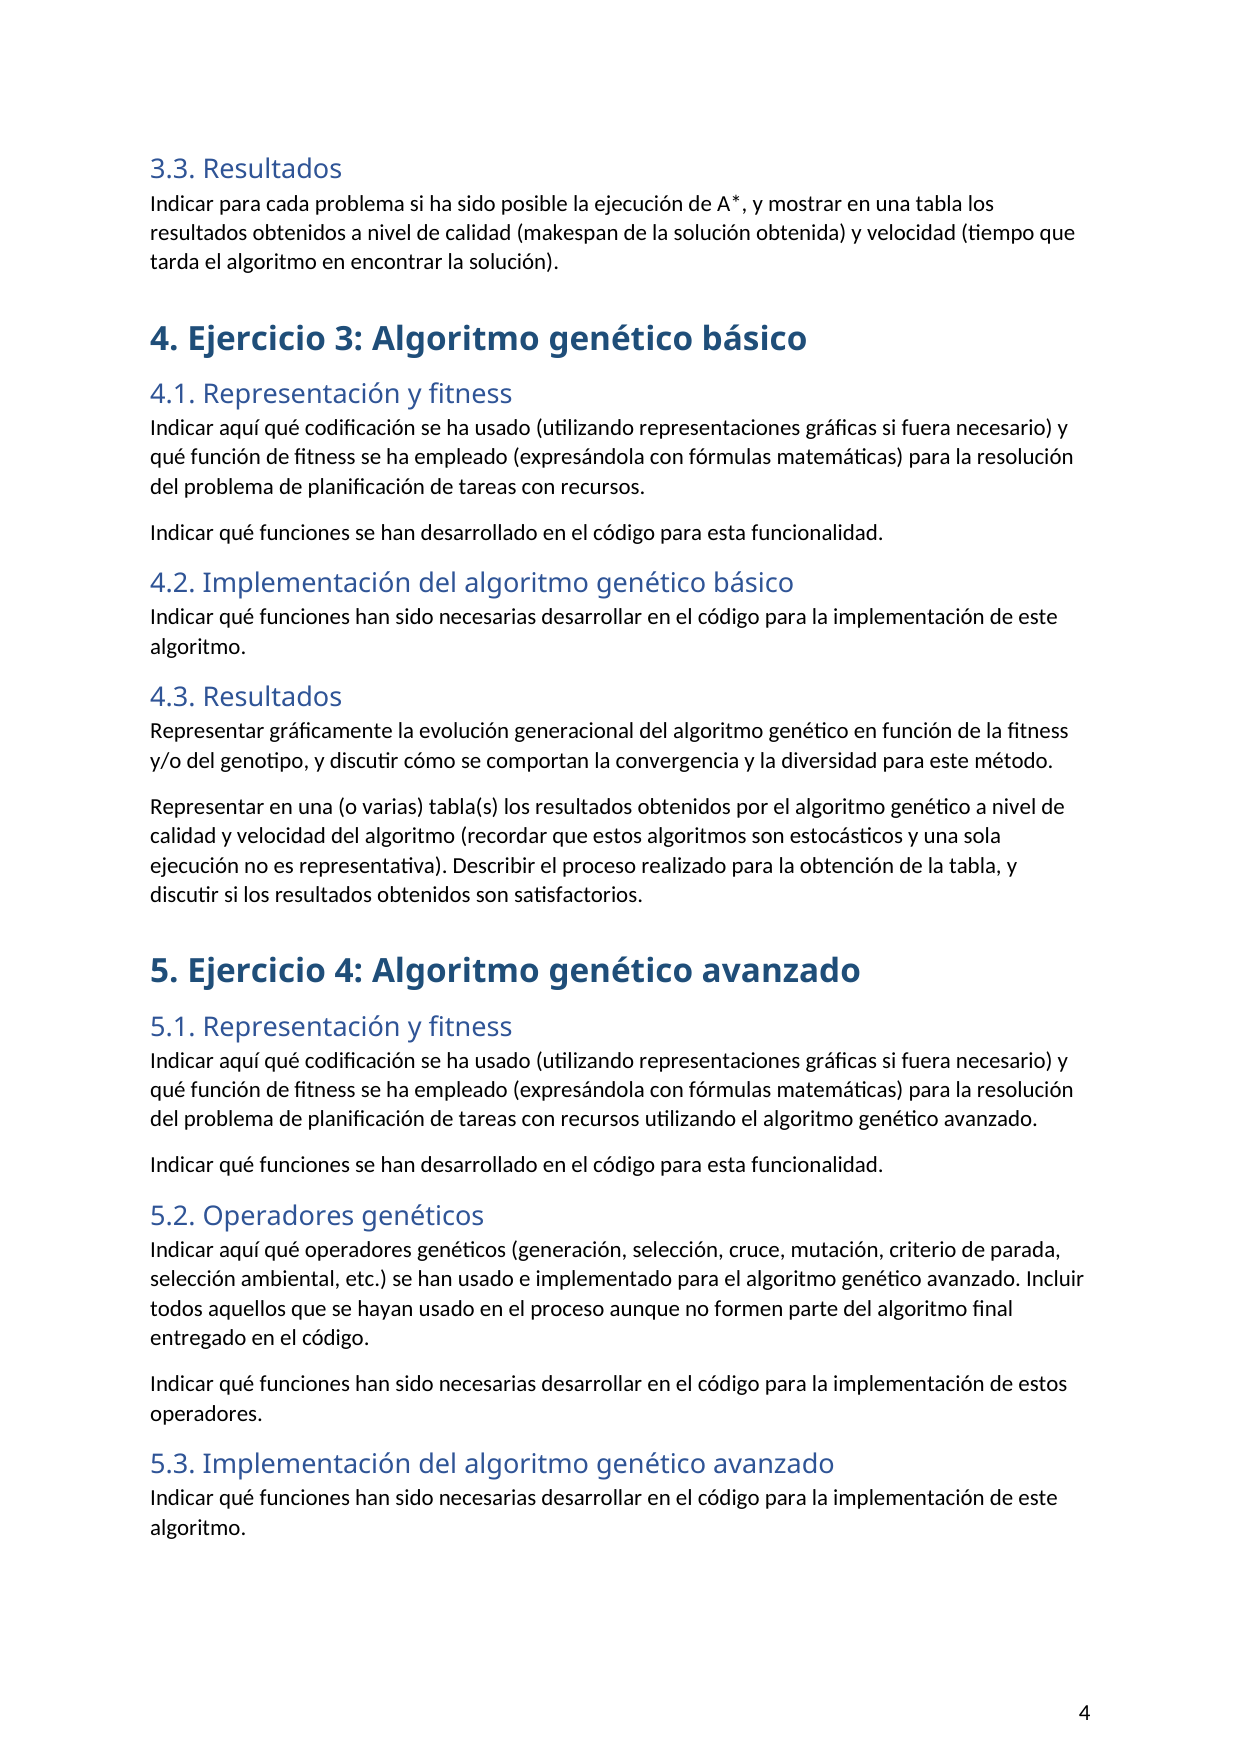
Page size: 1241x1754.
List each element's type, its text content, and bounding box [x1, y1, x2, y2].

text Indicar qué funciones han sido necesarias desarrollar en el código para la implementación de estos operadores. [150, 1369, 1090, 1427]
subtitle 5.3. Implementación del algoritmo genético avanzado [150, 1445, 1090, 1482]
subtitle 5. Ejercicio 4: Algoritmo genético avanzado [150, 947, 1090, 992]
subtitle 3.3. Resultados [150, 150, 1090, 187]
subtitle 5.1. Representación y fitness [150, 1007, 1090, 1044]
text Indicar aquí qué operadores genéticos (generación, selección, cruce, mutación, criterio de parada, selección ambiental, etc.) se han usado e implementado para el algoritmo genético avanzado. Incluir todos aquellos que se hayan usado en el proceso aunque no formen parte del algoritmo final entregado en el código. [150, 1235, 1090, 1351]
subtitle 4.2. Implementación del algoritmo genético básico [150, 564, 1090, 601]
subtitle 5.2. Operadores genéticos [150, 1197, 1090, 1233]
subtitle 4. Ejercicio 3: Algoritmo genético básico [150, 314, 1090, 360]
text Indicar qué funciones se han desarrollado en el código para esta funcionalidad. [150, 1151, 1090, 1178]
text Indicar qué funciones se han desarrollado en el código para esta funcionalidad. [150, 518, 1090, 546]
subtitle 4.1. Representación y fitness [150, 374, 1090, 411]
text Indicar qué funciones han sido necesarias desarrollar en el código para la implementación de este algoritmo. [150, 602, 1090, 660]
text Indicar aquí qué codificación se ha usado (utilizando representaciones gráficas si fuera necesario) y qué función de fitness se ha empleado (expresándola con fórmulas matemáticas) para la resolución del problema de planificación de tareas con recursos. [150, 413, 1090, 500]
text Indicar aquí qué codificación se ha usado (utilizando representaciones gráficas si fuera necesario) y qué función de fitness se ha empleado (expresándola con fórmulas matemáticas) para la resolución del problema de planificación de tareas con recursos utilizando el algoritmo genético avanzado. [150, 1046, 1090, 1132]
subtitle 4.3. Resultados [150, 678, 1090, 715]
text Representar gráficamente la evolución generacional del algoritmo genético en función de la fitness y/o del genotipo, y discutir cómo se comportan la convergencia y la diversidad para este método. [150, 717, 1090, 774]
text Indicar para cada problema si ha sido posible la ejecución de A*, y mostrar en una tabla los resultados obtenidos a nivel de calidad (makespan de la solución obtenida) y velocidad (tiempo que tarda el algoritmo en encontrar la solución). [150, 189, 1090, 275]
text Representar en una (o varias) tabla(s) los resultados obtenidos por el algoritmo genético a nivel de calidad y velocidad del algoritmo (recordar que estos algoritmos son estocásticos y una sola ejecución no es representativa). Describir el proceso realizado para la obtención de la tabla, y discutir si los resultados obtenidos son satisfactorios. [150, 792, 1090, 908]
text Indicar qué funciones han sido necesarias desarrollar en el código para la implementación de este algoritmo. [150, 1483, 1090, 1541]
